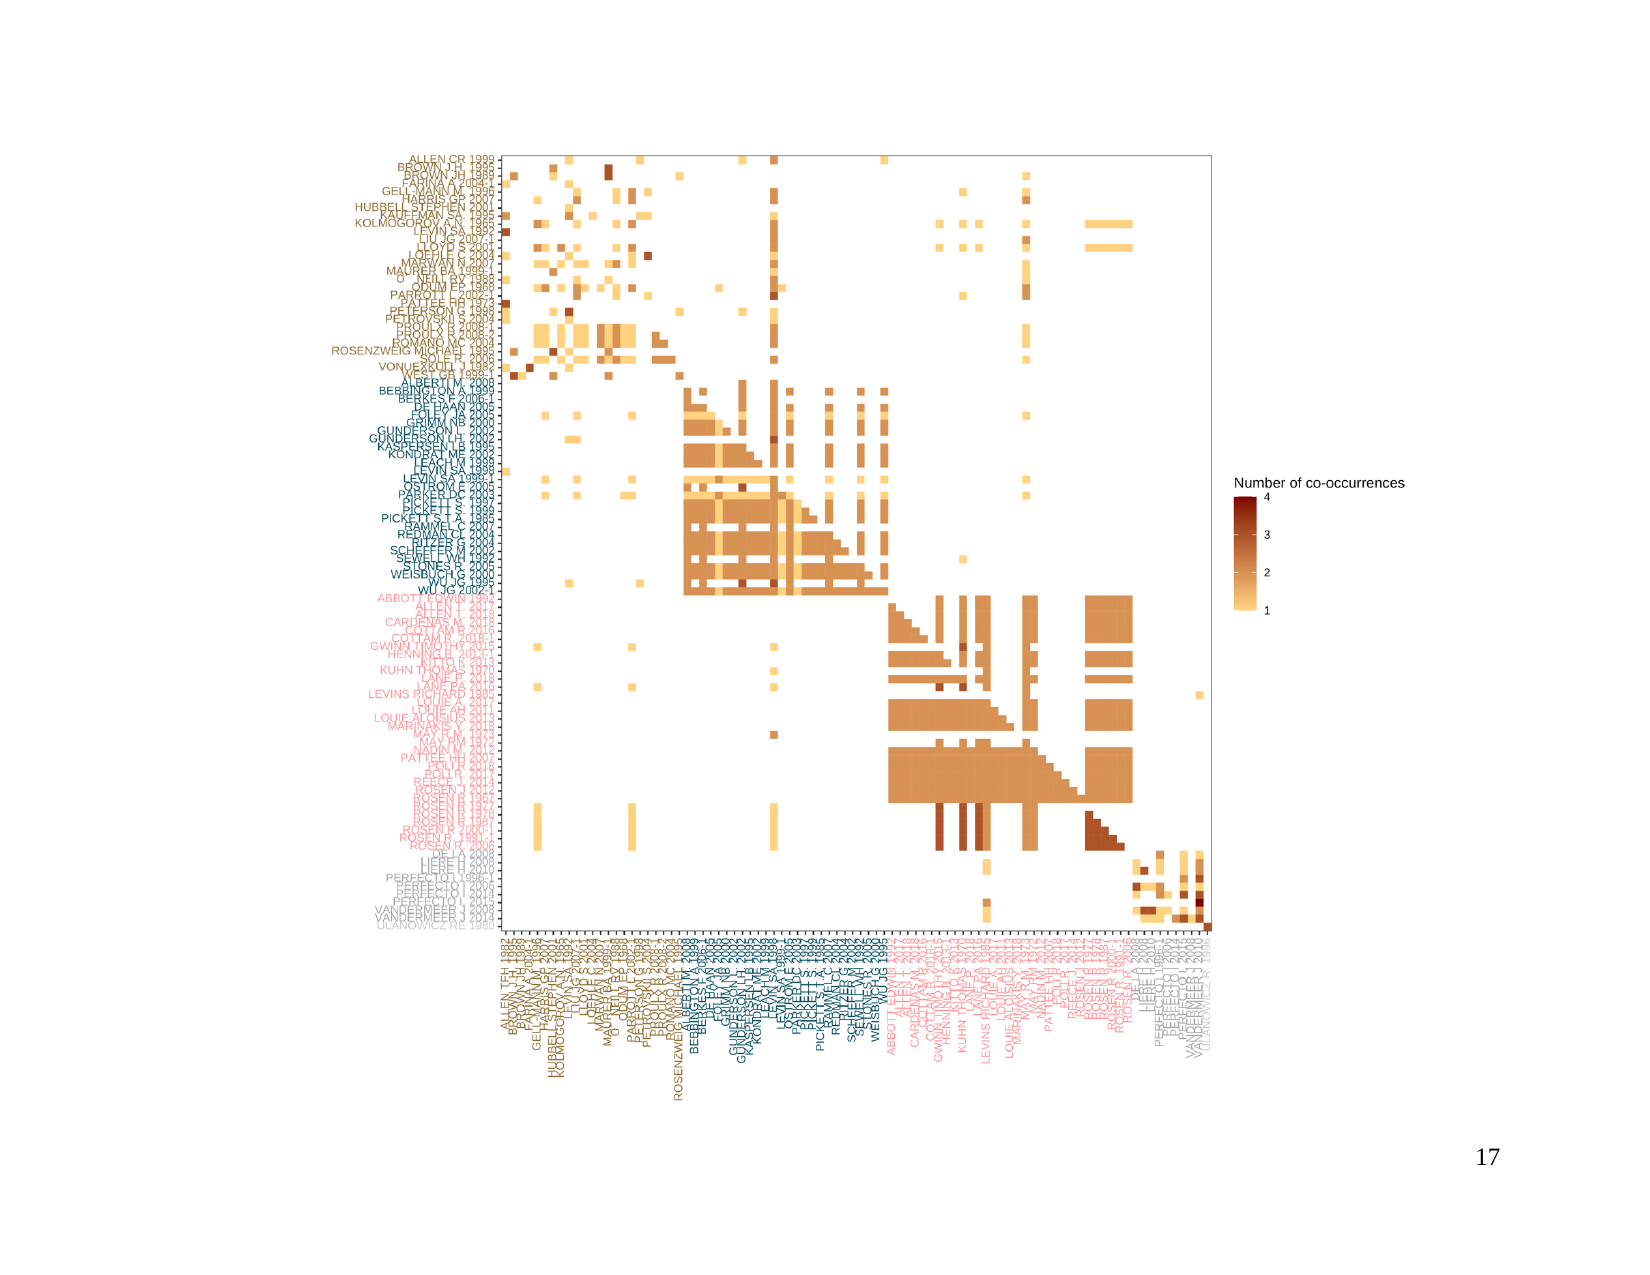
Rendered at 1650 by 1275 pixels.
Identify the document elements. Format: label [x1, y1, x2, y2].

picture [307, 150, 1418, 1125]
